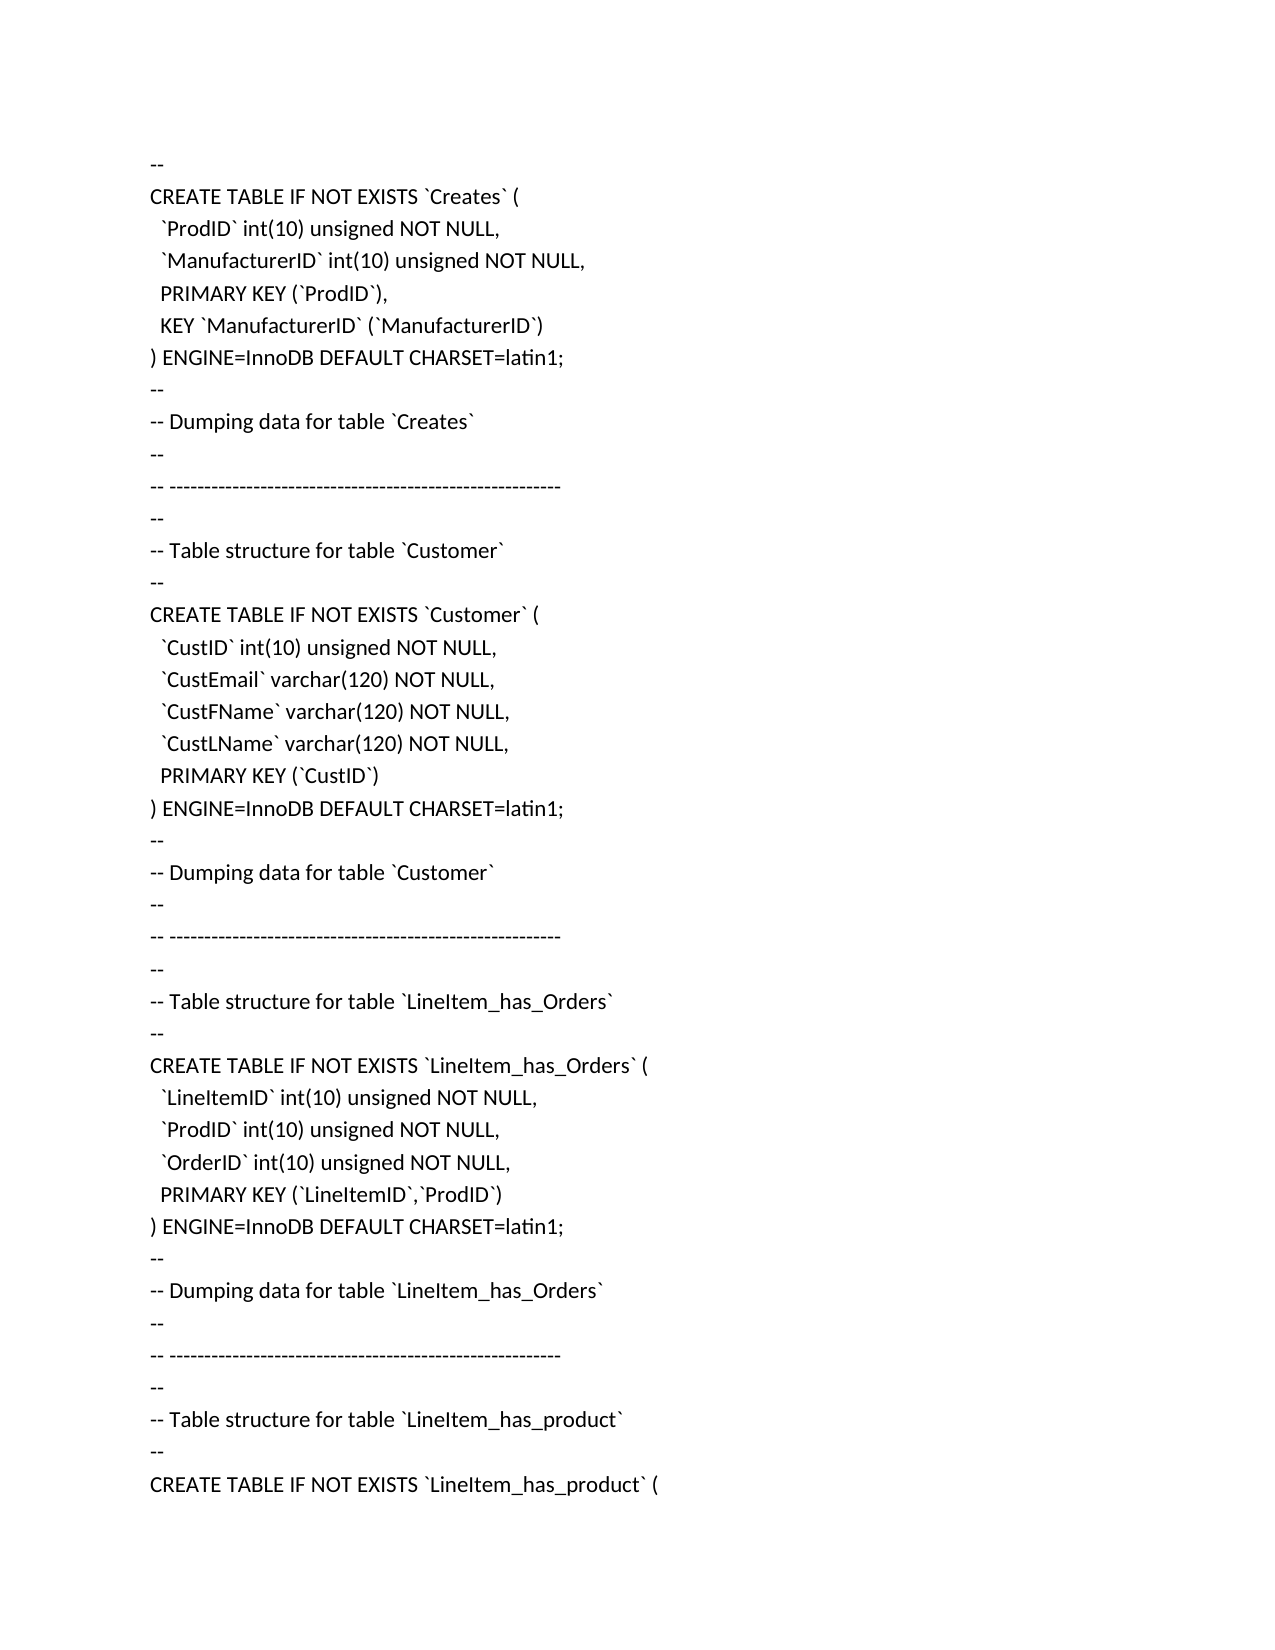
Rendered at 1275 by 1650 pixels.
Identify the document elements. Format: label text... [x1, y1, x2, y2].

text PRIMARY KEY (`CustID`) [150, 762, 1125, 789]
text -- [150, 826, 1125, 854]
text -- Table structure for table `LineItem_has_Orders` [150, 987, 1125, 1015]
text CREATE TABLE IF NOT EXISTS `LineItem_has_Orders` ( [150, 1051, 1125, 1079]
text `CustEmail` varchar(120) NOT NULL, [150, 665, 1125, 693]
text -- [150, 890, 1125, 918]
text ) ENGINE=InnoDB DEFAULT CHARSET=latin1; [150, 343, 1125, 371]
text ) ENGINE=InnoDB DEFAULT CHARSET=latin1; [150, 794, 1125, 822]
text `OrderID` int(10) unsigned NOT NULL, [150, 1148, 1125, 1176]
text `CustFName` varchar(120) NOT NULL, [150, 697, 1125, 725]
text -- [150, 440, 1125, 468]
text CREATE TABLE IF NOT EXISTS `Customer` ( [150, 601, 1125, 629]
text -- [150, 1437, 1125, 1466]
text `CustID` int(10) unsigned NOT NULL, [150, 633, 1125, 661]
text `LineItemID` int(10) unsigned NOT NULL, [150, 1083, 1125, 1111]
text KEY `ManufacturerID` (`ManufacturerID`) [150, 311, 1125, 339]
text -- [150, 568, 1125, 596]
text -- Table structure for table `LineItem_has_product` [150, 1405, 1125, 1433]
text -- [150, 1019, 1125, 1047]
text `ProdID` int(10) unsigned NOT NULL, [150, 1116, 1125, 1144]
text -- Dumping data for table `Creates` [150, 407, 1125, 436]
text -- Table structure for table `Customer` [150, 536, 1125, 564]
text CREATE TABLE IF NOT EXISTS `LineItem_has_product` ( [150, 1470, 1125, 1498]
text `ProdID` int(10) unsigned NOT NULL, [150, 214, 1125, 242]
text -- -------------------------------------------------------- [150, 922, 1125, 951]
text -- -------------------------------------------------------- [150, 1341, 1125, 1369]
text -- -------------------------------------------------------- [150, 472, 1125, 500]
text -- [150, 955, 1125, 983]
text -- [150, 504, 1125, 532]
text -- [150, 1309, 1125, 1337]
text CREATE TABLE IF NOT EXISTS `Creates` ( [150, 182, 1125, 210]
text ) ENGINE=InnoDB DEFAULT CHARSET=latin1; [150, 1212, 1125, 1240]
text `CustLName` varchar(120) NOT NULL, [150, 729, 1125, 757]
text `ManufacturerID` int(10) unsigned NOT NULL, [150, 247, 1125, 274]
text -- [150, 375, 1125, 403]
text -- [150, 1244, 1125, 1272]
text PRIMARY KEY (`ProdID`), [150, 279, 1125, 307]
text -- Dumping data for table `Customer` [150, 858, 1125, 886]
text -- [150, 1373, 1125, 1401]
text -- [150, 150, 1125, 178]
text PRIMARY KEY (`LineItemID`,`ProdID`) [150, 1180, 1125, 1208]
text -- Dumping data for table `LineItem_has_Orders` [150, 1277, 1125, 1304]
